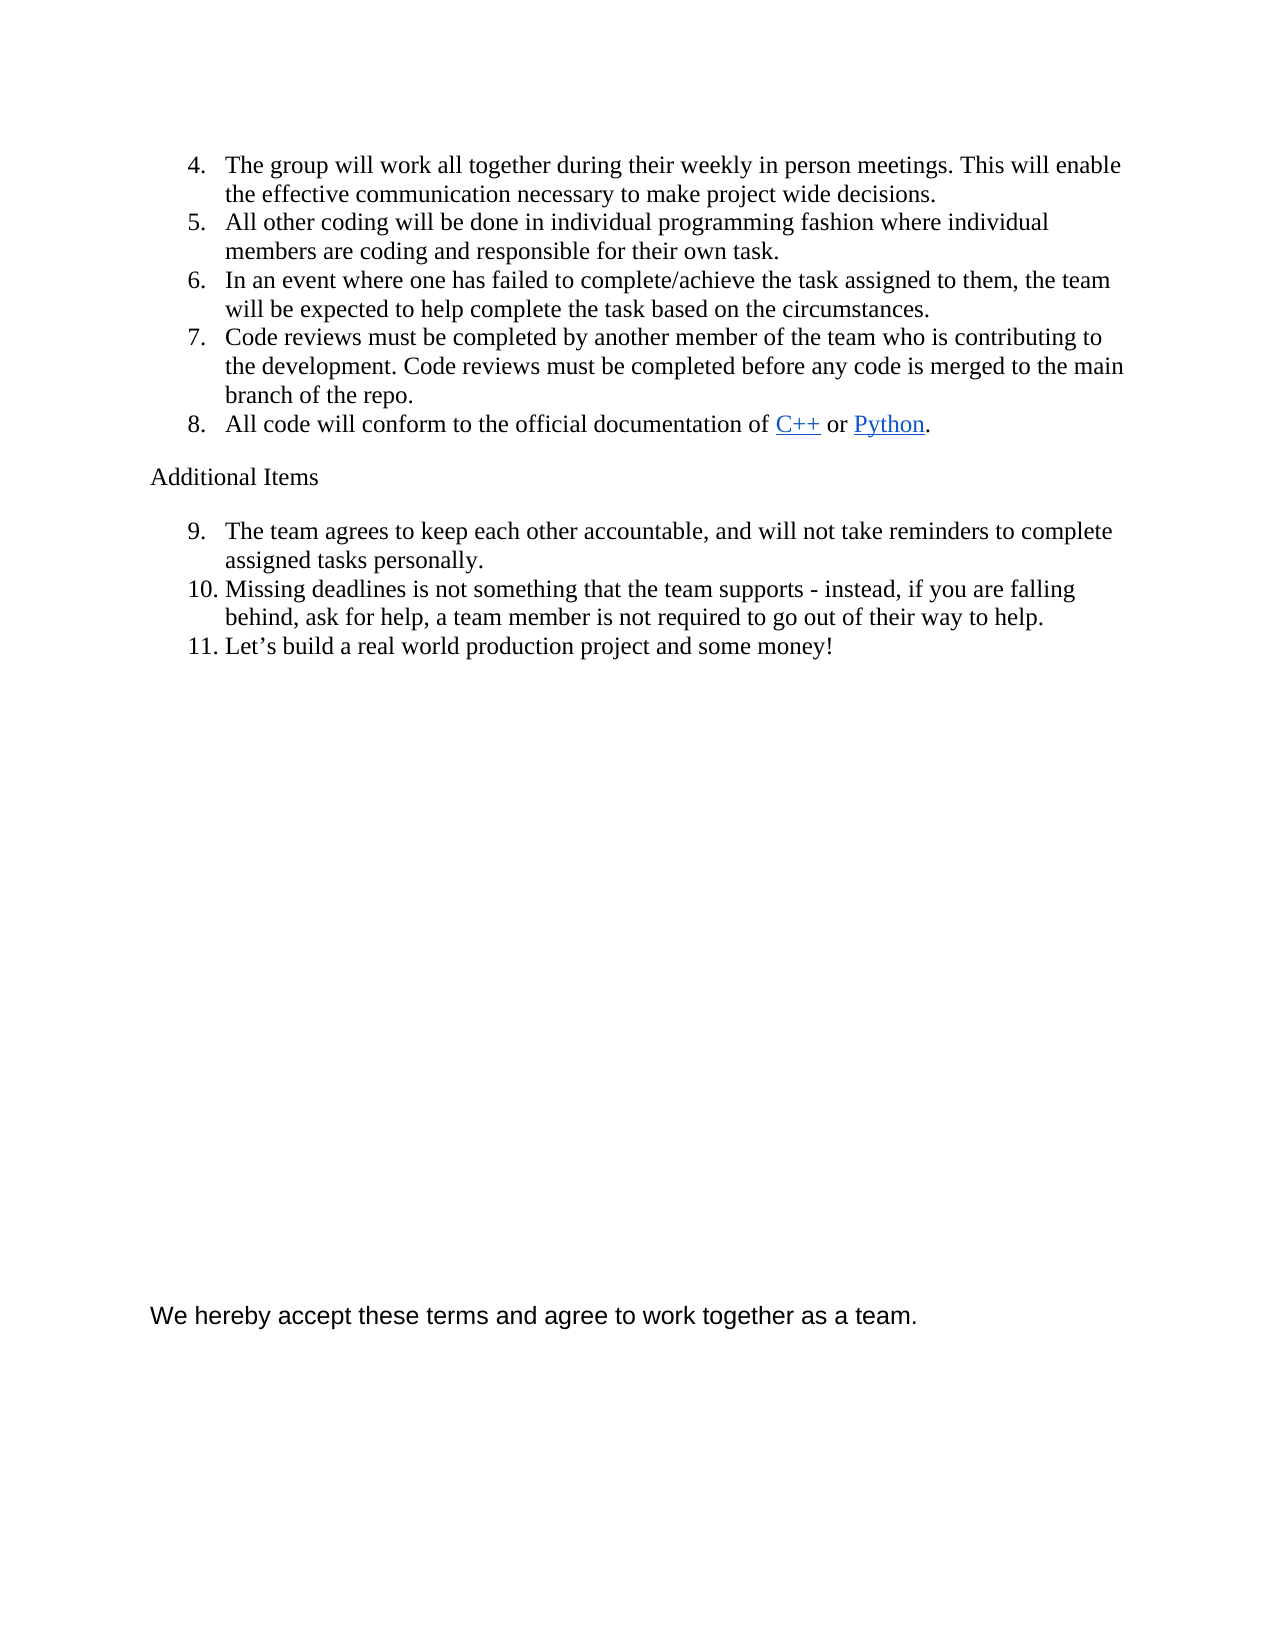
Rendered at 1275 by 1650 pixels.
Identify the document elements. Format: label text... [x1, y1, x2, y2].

list The team agrees to keep each other accountable, and will not take reminders to complete assigned tasks personally. [187, 516, 1125, 574]
list In an event where one has failed to complete/achieve the task assigned to them, the team will be expected to help complete the task based on the circumstances. [187, 265, 1125, 322]
list All code will conform to the official documentation of C++ or Python. [187, 409, 1125, 437]
list All other coding will be done in individual programming fashion where individual members are coding and responsible for their own task. [187, 207, 1125, 265]
list Let’s build a real world production project and some money! [187, 631, 1125, 660]
list The group will work all together during their weekly in person meetings. This will enable the effective communication necessary to make project wide decisions. [187, 150, 1125, 207]
text Additional Items [150, 462, 1125, 491]
text We hereby accept these terms and agree to work together as a team. [150, 1301, 1125, 1330]
list Missing deadlines is not something that the team supports - instead, if you are falling behind, ask for help, a team member is not required to go out of their way to help. [187, 574, 1125, 631]
list Code reviews must be completed by another member of the team who is contributing to the development. Code reviews must be completed before any code is merged to the main branch of the repo. [187, 322, 1125, 409]
